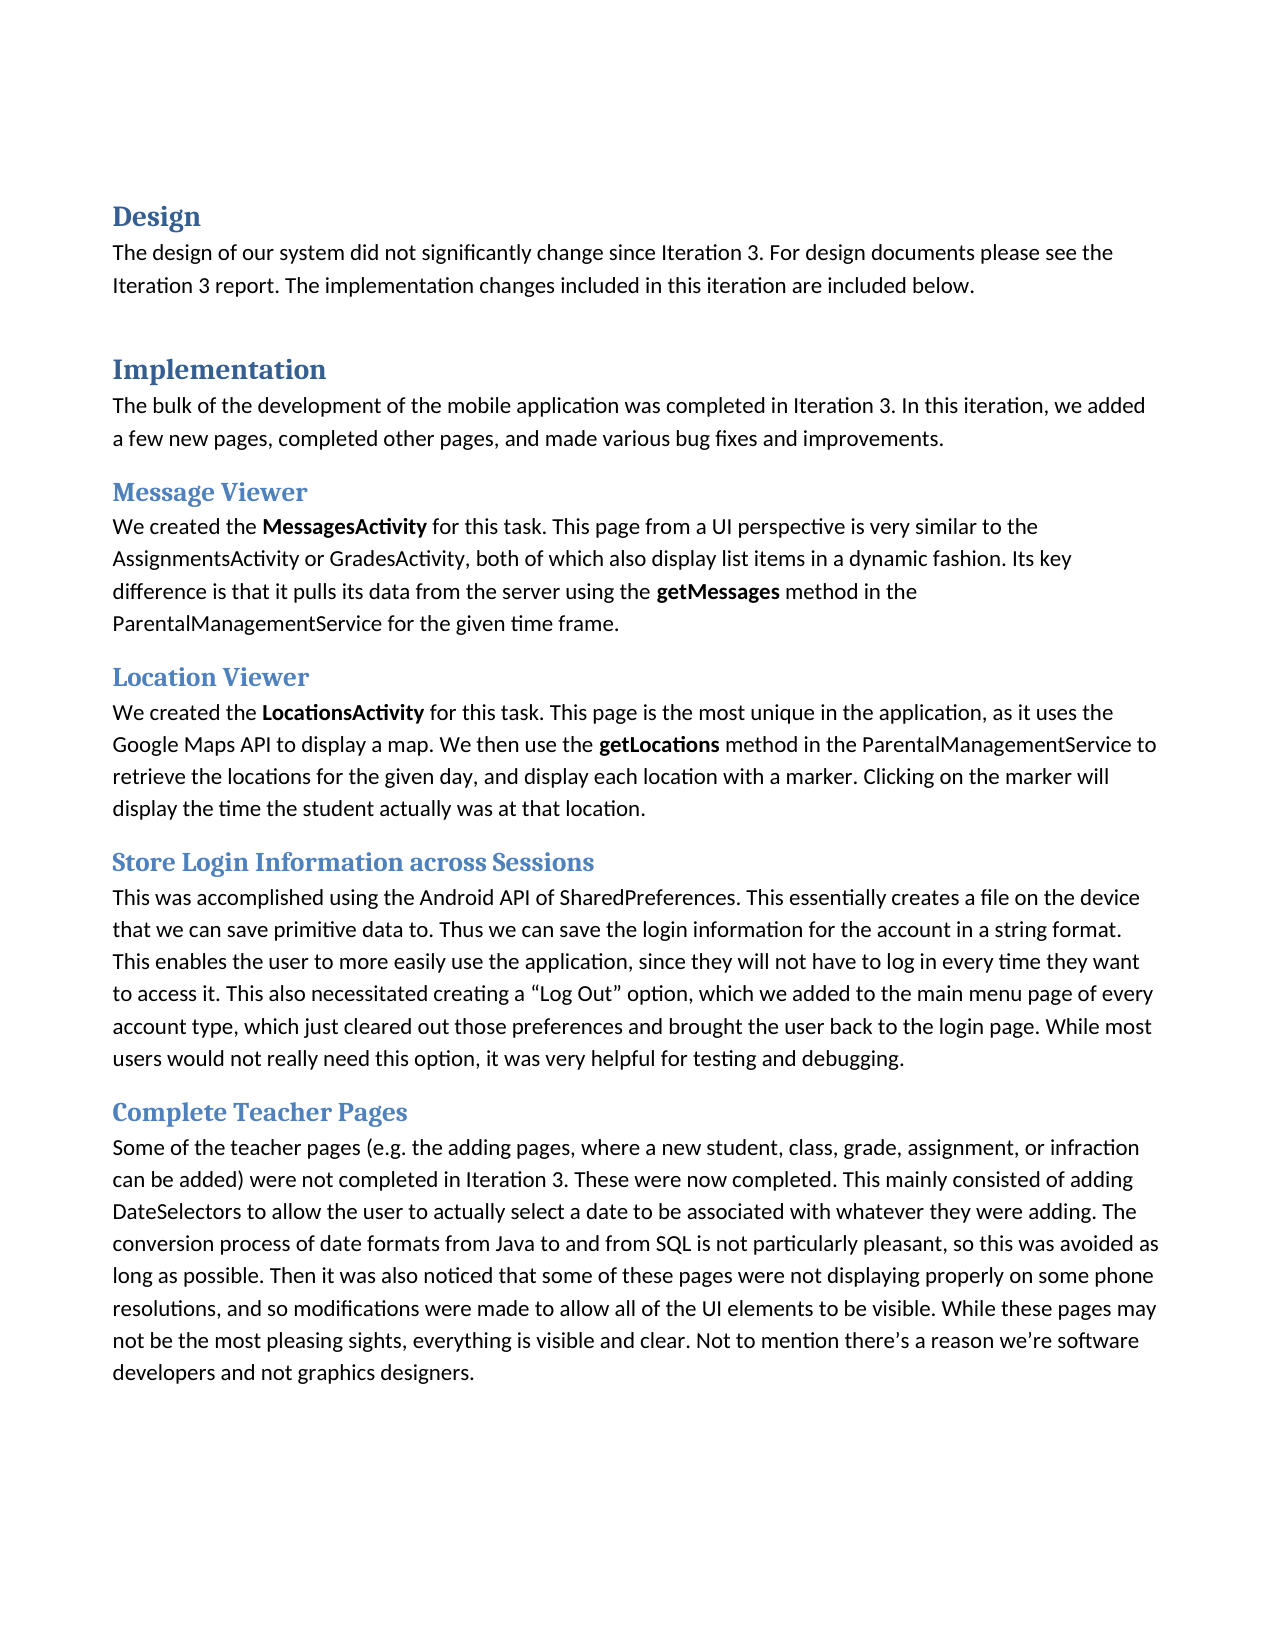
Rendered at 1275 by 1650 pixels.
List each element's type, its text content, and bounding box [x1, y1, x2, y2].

text We created the LocationsActivity for this task. This page is the most unique in the application, as it uses the Google Maps API to display a map. We then use the getLocations method in the ParentalManagementService to retrieve the locations for the given day, and display each location with a marker. Clicking on the marker will display the time the student actually was at that location. [112, 698, 1162, 822]
subtitle Location Viewer [112, 662, 1162, 693]
subtitle Implementation [112, 353, 1162, 386]
subtitle Store Login Information across Sessions [112, 847, 1162, 878]
text We created the MessagesActivity for this task. This page from a UI perspective is very similar to the AssignmentsActivity or GradesActivity, both of which also display list items in a dynamic fashion. Its key difference is that it pulls its data from the server using the getMessages method in the ParentalManagementService for the given time frame. [112, 512, 1162, 637]
subtitle Design [112, 200, 1162, 233]
text This was accomplished using the Android API of SharedPreferences. This essentially creates a file on the device that we can save primitive data to. Thus we can save the login information for the account in a string format. This enables the user to more easily use the application, since they will not have to log in every time they want to access it. This also necessitated creating a “Log Out” option, which we added to the main menu page of every account type, which just cleared out those preferences and brought the user back to the login page. While most users would not really need this option, it was very helpful for testing and debugging. [112, 883, 1162, 1072]
subtitle Complete Teacher Pages [112, 1097, 1162, 1128]
subtitle Message Viewer [112, 477, 1162, 508]
text The design of our system did not significantly change since Iteration 3. For design documents please see the Iteration 3 report. The implementation changes included in this iteration are included below. [112, 238, 1162, 299]
text Some of the teacher pages (e.g. the adding pages, where a new student, class, grade, assignment, or infraction can be added) were not completed in Iteration 3. These were now completed. This mainly consisted of adding DateSelectors to allow the user to actually select a date to be associated with whatever they were adding. The conversion process of date formats from Java to and from SQL is not particularly pleasant, so this was avoided as long as possible. Then it was also noticed that some of these pages were not displaying properly on some phone resolutions, and so modifications were made to allow all of the UI elements to be visible. While these pages may not be the most pleasing sights, everything is visible and clear. Not to mention there’s a reason we’re software developers and not graphics designers. [112, 1133, 1162, 1386]
text The bulk of the development of the mobile application was completed in Iteration 3. In this iteration, we added a few new pages, completed other pages, and made various bug fixes and improvements. [112, 391, 1162, 452]
